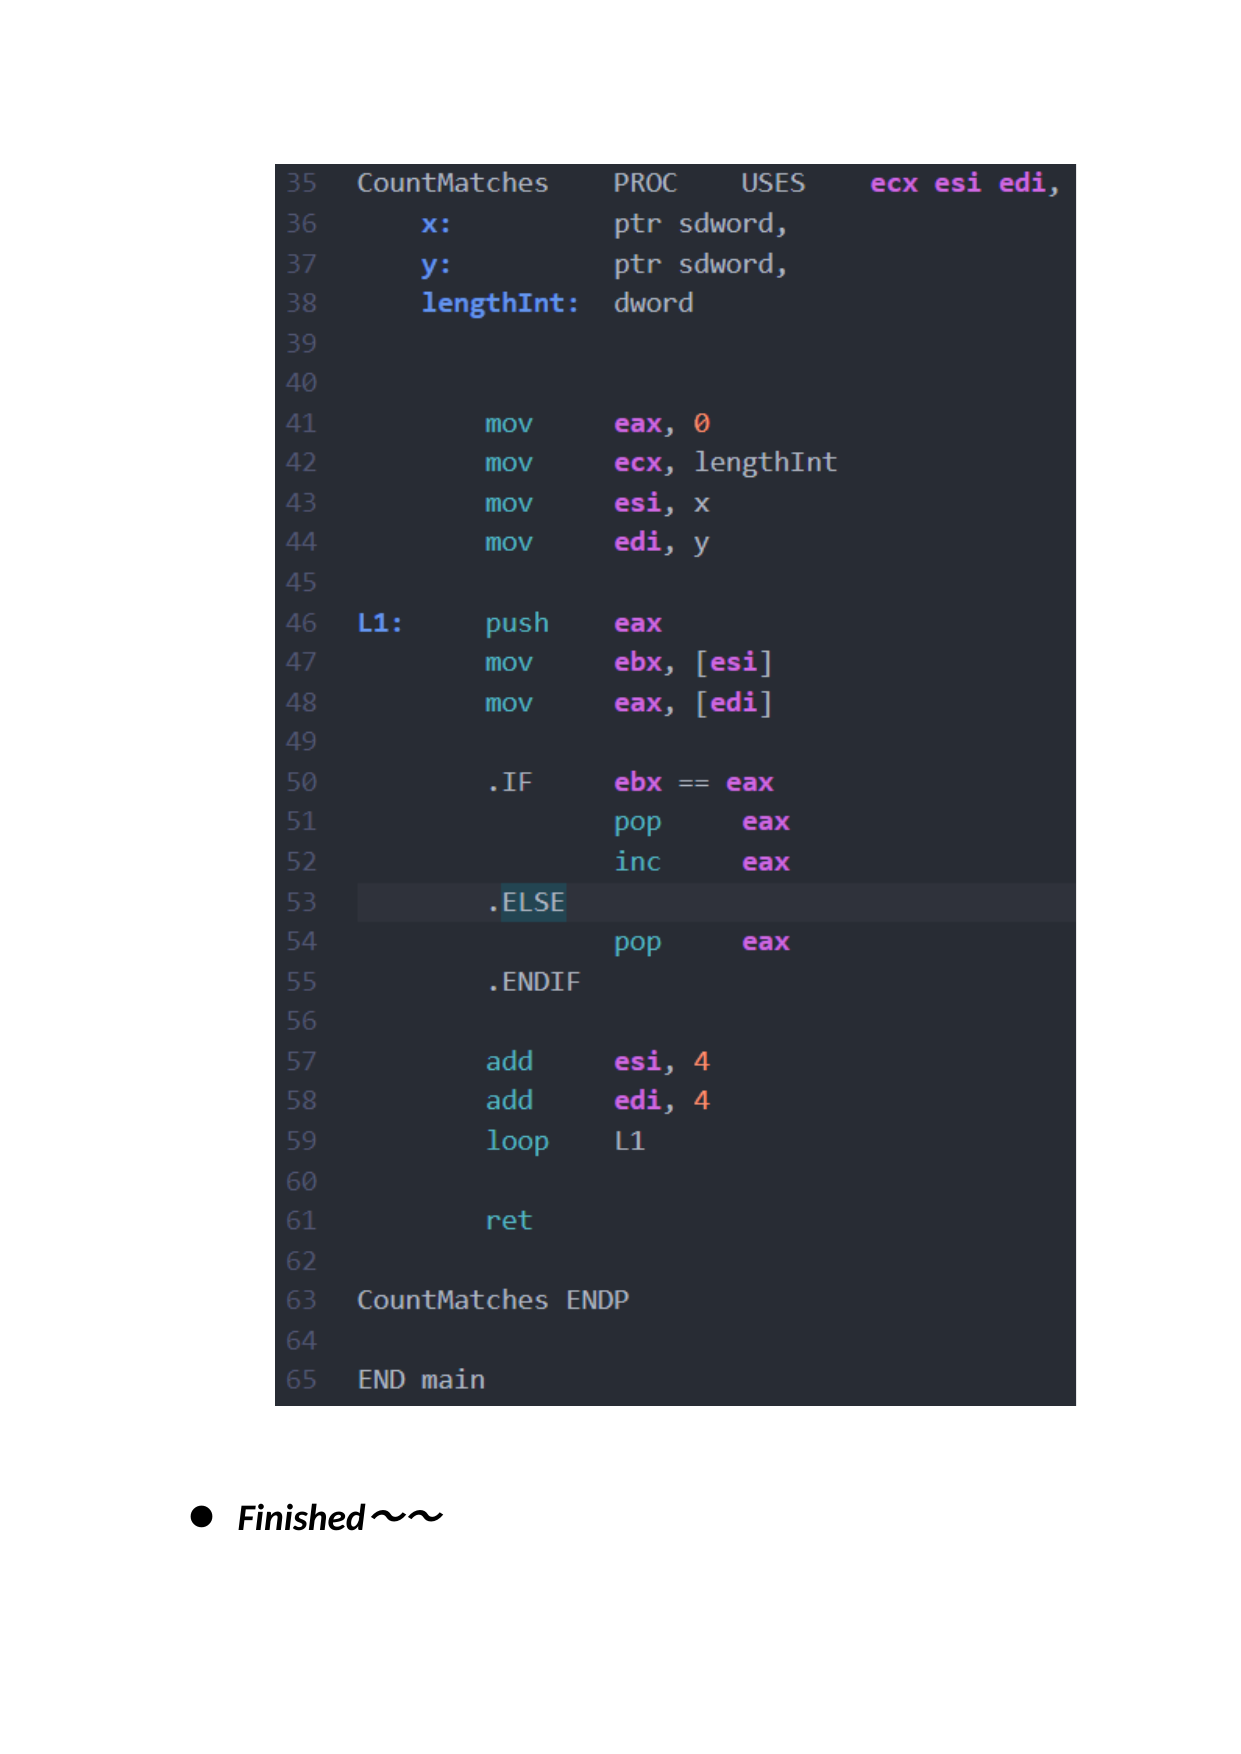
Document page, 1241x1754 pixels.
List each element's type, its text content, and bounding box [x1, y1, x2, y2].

list Finished～～ [187, 1477, 1053, 1552]
picture [275, 164, 1077, 1406]
